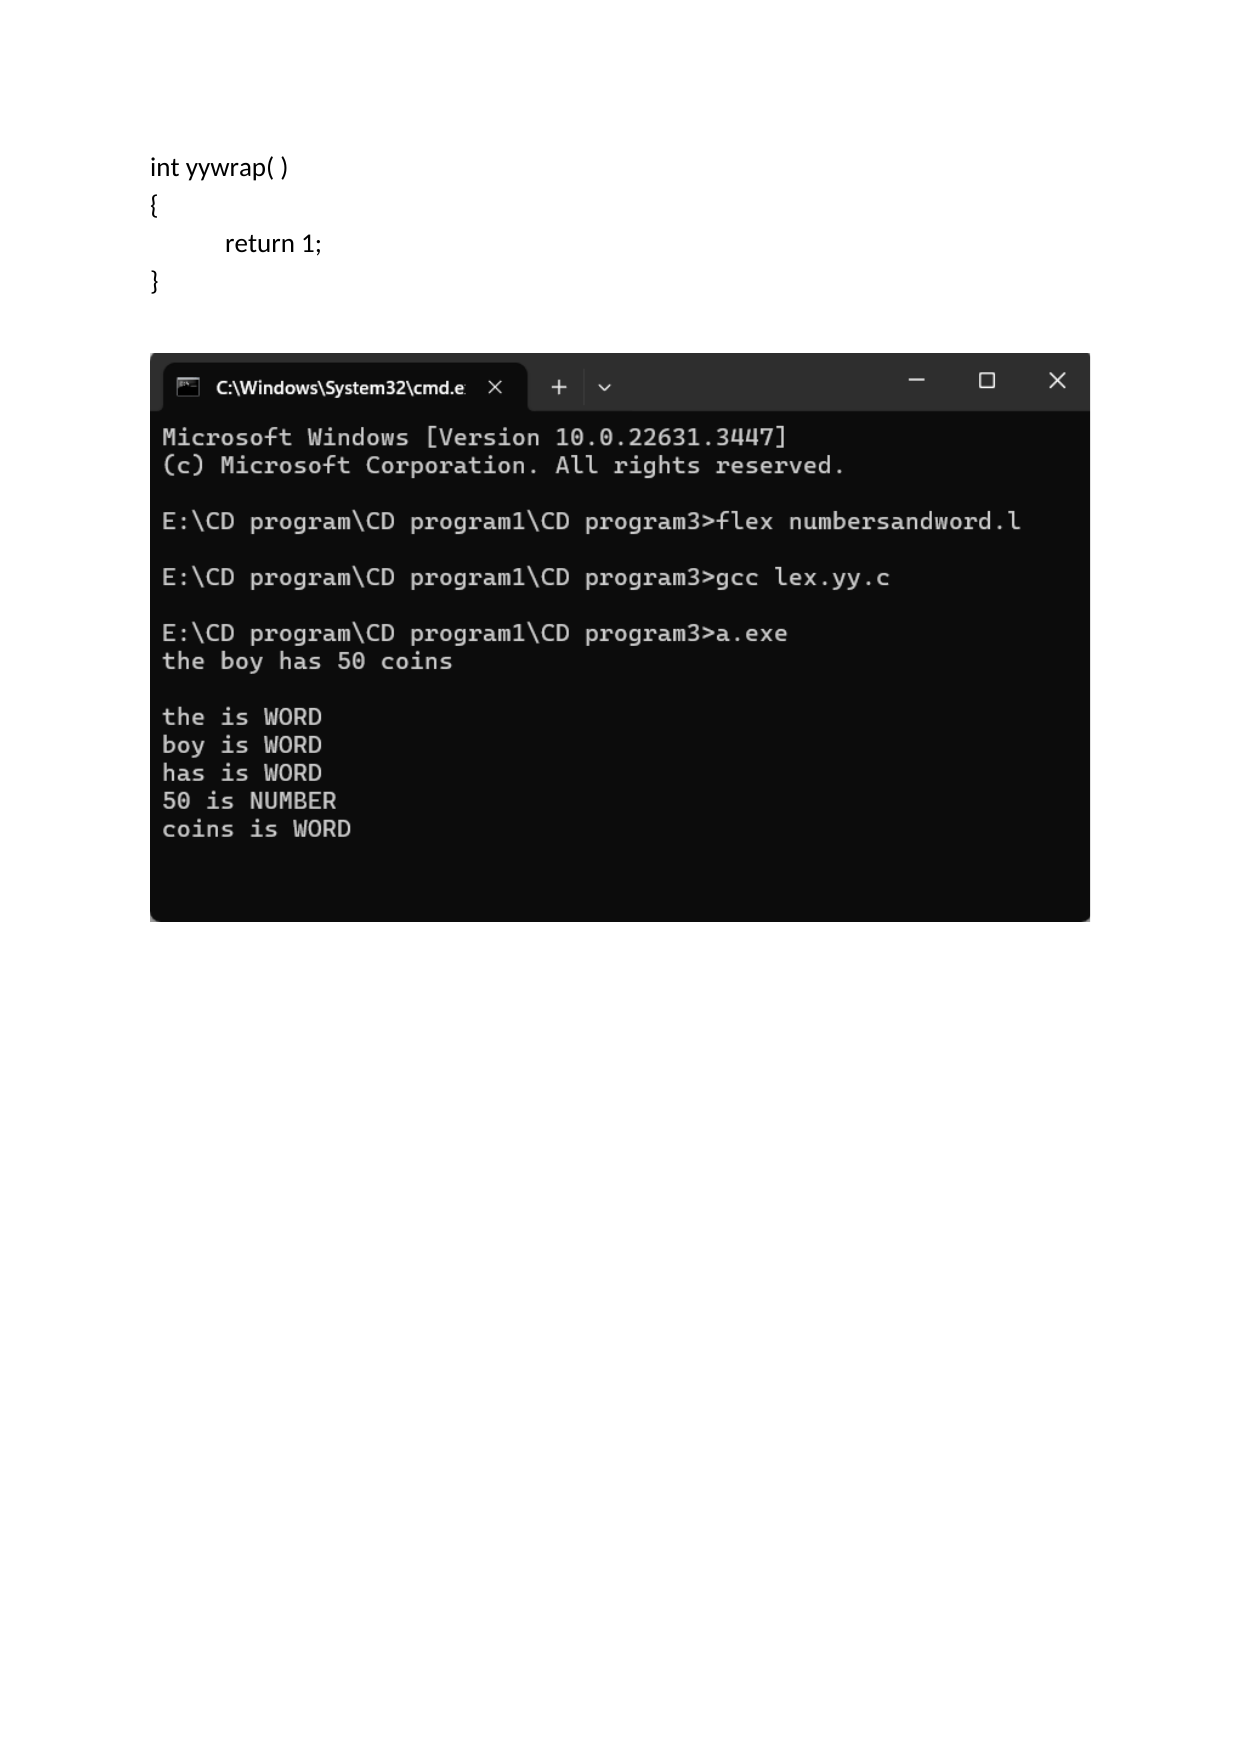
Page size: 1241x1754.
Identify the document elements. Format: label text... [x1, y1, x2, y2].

text int yywrap( ) [150, 150, 1090, 183]
text { [150, 188, 1090, 221]
picture [150, 353, 1091, 922]
text return 1; [150, 226, 1090, 259]
text } [150, 264, 1090, 297]
